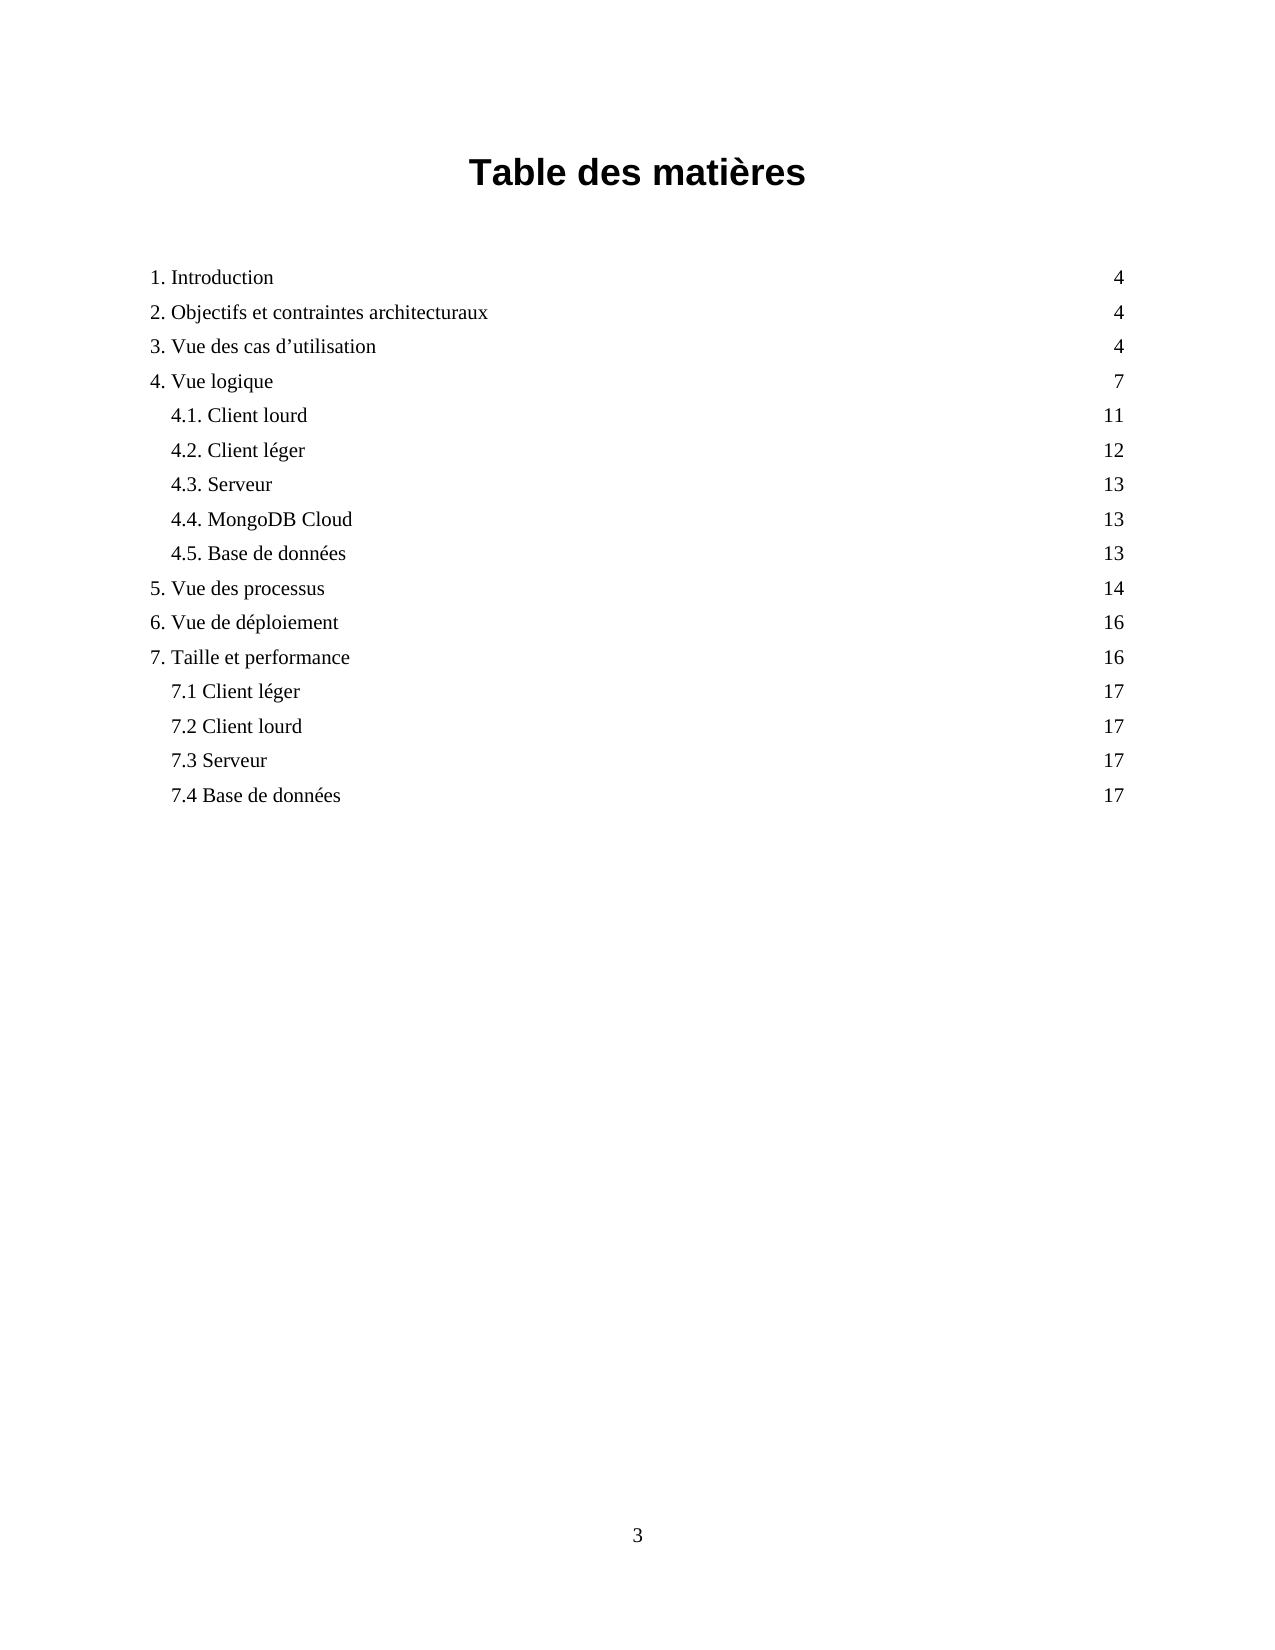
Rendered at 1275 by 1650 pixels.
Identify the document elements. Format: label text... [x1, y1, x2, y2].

title Table des matières [150, 150, 1125, 193]
